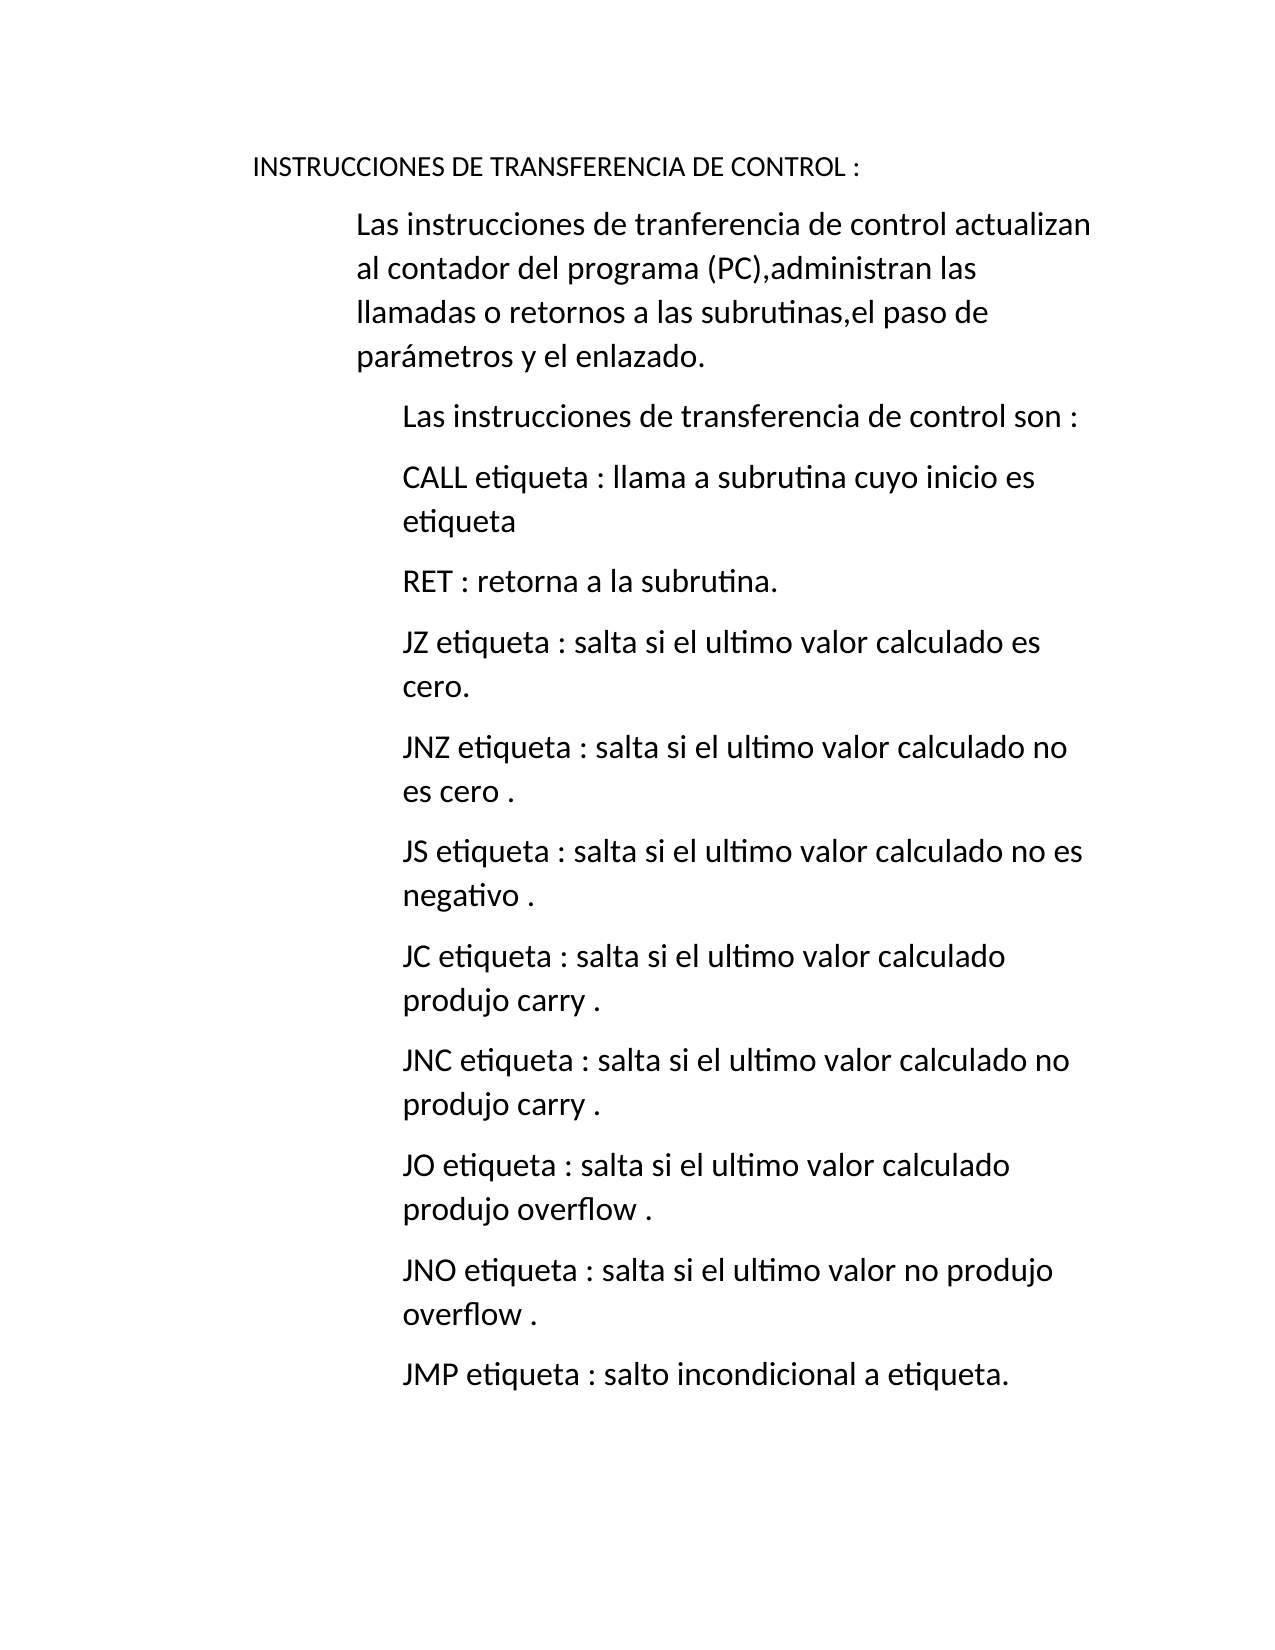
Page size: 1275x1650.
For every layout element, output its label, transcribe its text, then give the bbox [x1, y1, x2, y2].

text JO etiqueta : salta si el ultimo valor calculado produjo overflow . [402, 1144, 1098, 1229]
text JS etiqueta : salta si el ultimo valor calculado no es negativo . [402, 830, 1098, 915]
text JC etiqueta : salta si el ultimo valor calculado produjo carry . [402, 935, 1098, 1019]
text Las instrucciones de tranferencia de control actualizan al contador del programa (PC),administran las llamadas o retornos a las subrutinas,el paso de parámetros y el enlazado. [356, 203, 1098, 375]
text Las instrucciones de transferencia de control son : [327, 395, 1098, 436]
text RET : retorna a la subrutina. [327, 560, 1098, 601]
text JMP etiqueta : salto incondicional a etiqueta. [327, 1353, 1098, 1394]
text JNC etiqueta : salta si el ultimo valor calculado no produjo carry . [402, 1039, 1098, 1124]
text JZ etiqueta : salta si el ultimo valor calculado es cero. [402, 621, 1098, 706]
text CALL etiqueta : llama a subrutina cuyo inicio es etiqueta [402, 456, 1098, 541]
text JNZ etiqueta : salta si el ultimo valor calculado no es cero . [402, 726, 1098, 810]
text INSTRUCCIONES DE TRANSFERENCIA DE CONTROL : [177, 148, 1098, 183]
text JNO etiqueta : salta si el ultimo valor no produjo overflow . [402, 1248, 1098, 1333]
